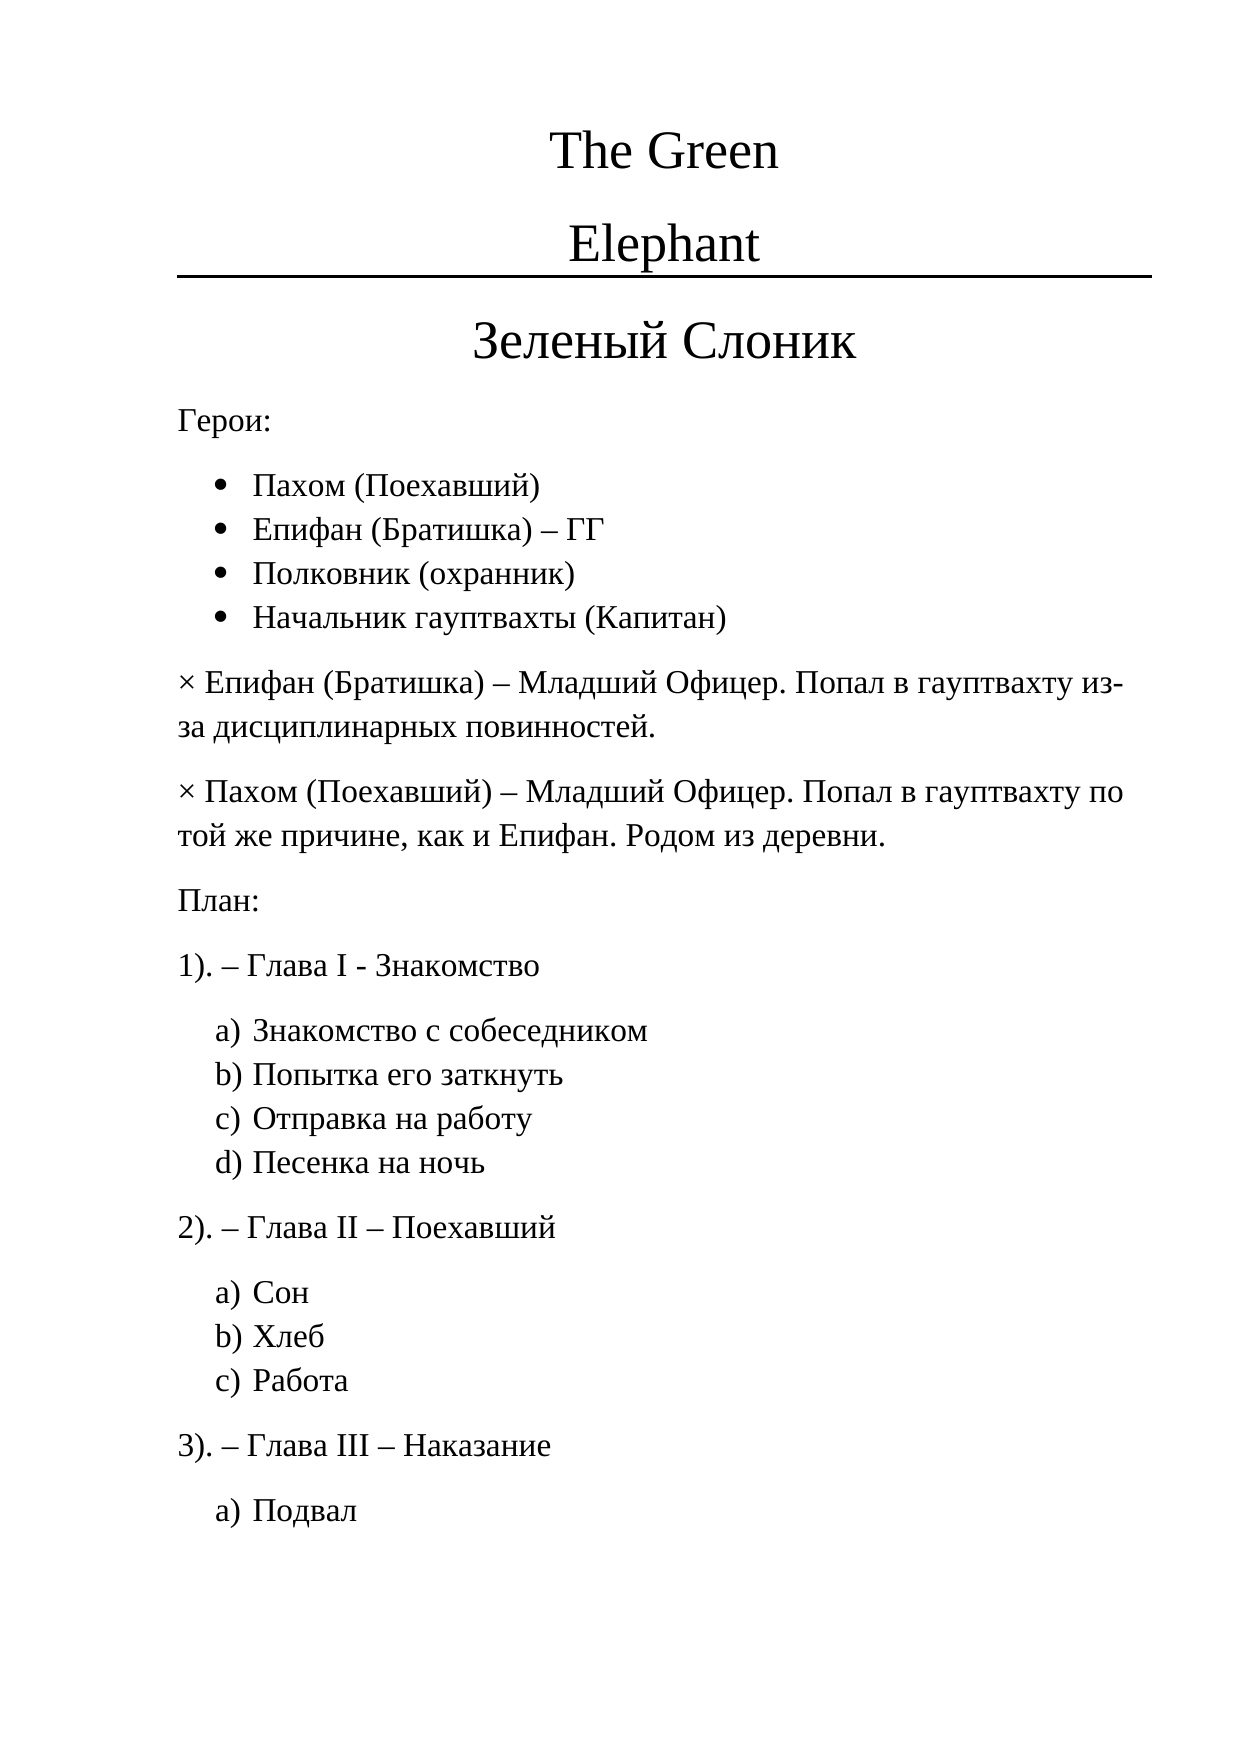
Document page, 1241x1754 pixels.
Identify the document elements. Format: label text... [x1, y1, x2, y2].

list Отправка на работу [215, 1098, 1152, 1137]
text The Green [177, 118, 1152, 180]
list Попытка его заткнуть [215, 1054, 1152, 1093]
text 3). – Глава III – Наказание [177, 1425, 1152, 1463]
text Зеленый Слоник [177, 308, 1152, 370]
list Полковник (охранник) [215, 553, 1152, 592]
text 1). – Глава I - Знакомство [177, 945, 1152, 984]
list Пахом (Поехавший) [215, 465, 1152, 504]
list Хлеб [215, 1316, 1152, 1354]
text Герои: [177, 401, 1152, 439]
list Епифан (Братишка) – ГГ [215, 509, 1152, 548]
list Начальник гауптвахты (Капитан) [215, 598, 1152, 636]
list Знакомство с собеседником [215, 1010, 1152, 1048]
text Elephant [177, 211, 1152, 275]
text План: [177, 880, 1152, 919]
list Сон [215, 1272, 1152, 1311]
list Песенка на ночь [215, 1142, 1152, 1181]
list Подвал [215, 1490, 1152, 1528]
text 2). – Глава II – Поехавший [177, 1207, 1152, 1246]
list Работа [215, 1360, 1152, 1399]
text × Пахом (Поехавший) – Младший Офицер. Попал в гауптвахту по той же причине, как и Епифан. Родом из деревни. [177, 771, 1152, 854]
text × Епифан (Братишка) – Младший Офицер. Попал в гауптвахту из-за дисциплинарных повинностей. [177, 662, 1152, 745]
